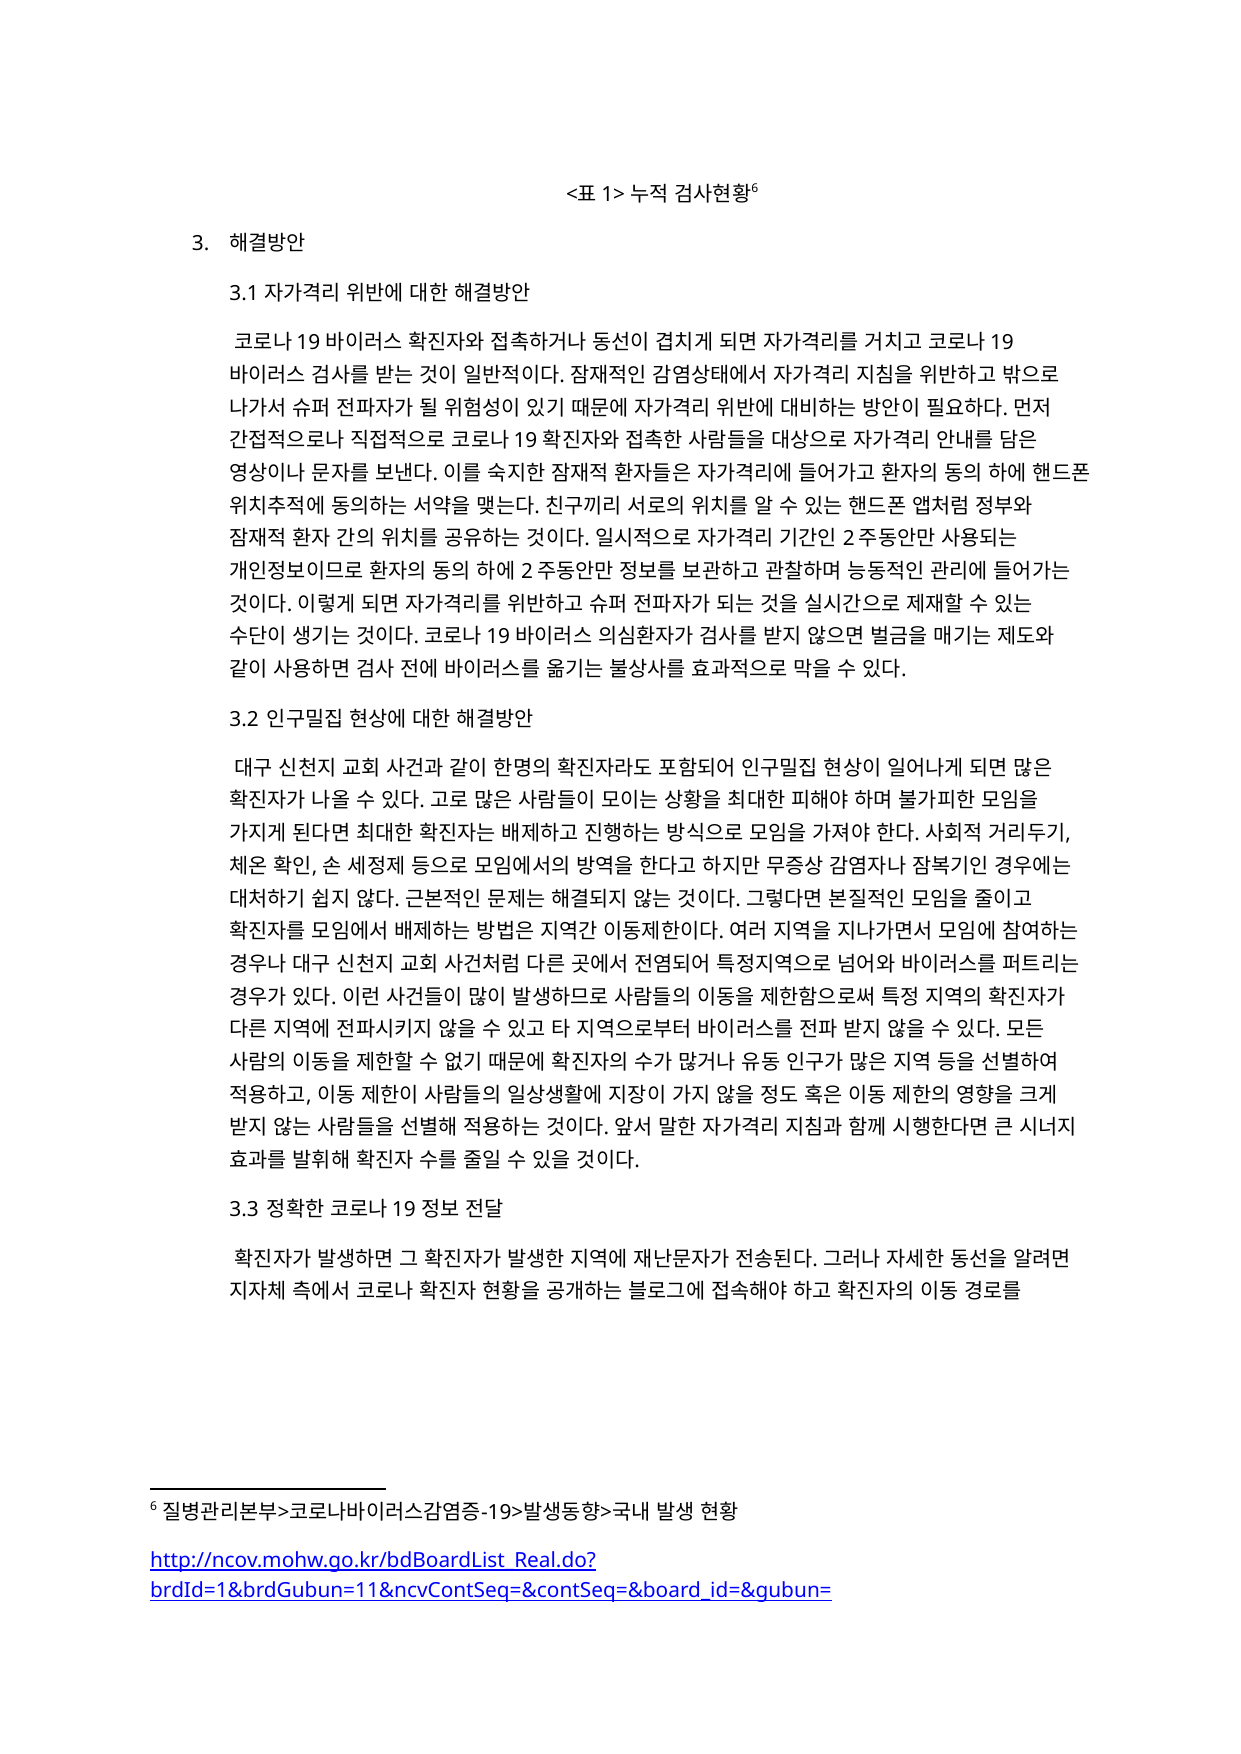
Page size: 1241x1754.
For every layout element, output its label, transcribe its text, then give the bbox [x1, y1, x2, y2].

text <표1> 누적 검사현황 [233, 177, 1090, 207]
list 코로나19 바이러스 확진자와 접촉하거나 동선이 겹치게 되면 자가격리를 거치고 코로나19 바이러스 검사를 받는 것이 일반적이다. 잠재적인 감염상태에서 자가격리 지침을 위반하고 밖으로 나가서 슈퍼 전파자가 될 위험성이 있기 때문에 자가격리 위반에 대비하는 방안이 필요하다. 먼저 간접적으로나 직접적으로 코로나19 확진자와 접촉한 사람들을 대상으로 자가격리 안내를 담은 영상이나 문자를 보낸다. 이를 숙지한 잠재적 환자들은 자가격리에 들어가고 환자의 동의 하에 핸드폰 위치추적에 동의하는 서약을 맺는다. 친구끼리 서로의 위치를 알 수 있는 핸드폰 앱처럼 정부와 잠재적 환자 간의 위치를 공유하는 것이다. 일시적으로 자가격리 기간인 2주동안만 사용되는 개인정보이므로 환자의 동의 하에 2주동안만 정보를 보관하고 관찰하며 능동적인 관리에 들어가는 것이다. 이렇게 되면 자가격리를 위반하고 슈퍼 전파자가 되는 것을 실시간으로 제재할 수 있는 수단이 생기는 것이다. 코로나19 바이러스 의심환자가 검사를 받지 않으면 벌금을 매기는 제도와 같이 사용하면 검사 전에 바이러스를 옮기는 불상사를 효과적으로 막을 수 있다. [229, 325, 1090, 683]
text 대구 신천지 교회 사건과 같이 한명의 확진자라도 포함되어 인구밀집 현상이 일어나게 되면 많은 확진자가 나올 수 있다. 고로 많은 사람들이 모이는 상황을 최대한 피해야 하며 불가피한 모임을 가지게 된다면 최대한 확진자는 배제하고 진행하는 방식으로 모임을 가져야 한다. 사회적 거리두기, 체온 확인, 손 세정제 등으로 모임에서의 방역을 한다고 하지만 무증상 감염자나 잠복기인 경우에는 대처하기 쉽지 않다. 근본적인 문제는 해결되지 않는 것이다. 그렇다면 본질적인 모임을 줄이고 확진자를 모임에서 배제하는 방법은 지역간 이동제한이다. 여러 지역을 지나가면서 모임에 참여하는 경우나 대구 신천지 교회 사건처럼 다른 곳에서 전염되어 특정지역으로 넘어와 바이러스를 퍼트리는 경우가 있다. 이런 사건들이 많이 발생하므로 사람들의 이동을 제한함으로써 특정 지역의 확진자가 다른 지역에 전파시키지 않을 수 있고 타 지역으로부터 바이러스를 전파 받지 않을 수 있다. 모든 사람의 이동을 제한할 수 없기 때문에 확진자의 수가 많거나 유동 인구가 많은 지역 등을 선별하여 적용하고, 이동 제한이 사람들의 일상생활에 지장이 가지 않을 정도 혹은 이동 제한의 영향을 크게 받지 않는 사람들을 선별해 적용하는 것이다. 앞서 말한 자가격리 지침과 함께 시행한다면 큰 시너지 효과를 발휘해 확진자 수를 줄일 수 있을 것이다. [229, 751, 1090, 1174]
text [229, 1242, 1090, 1305]
list 해결방안 [192, 227, 1090, 257]
list 인구밀집 현상에 대한 해결방안 [229, 702, 1090, 732]
text 3.1 자가격리 위반에 대한 해결방안 [192, 276, 1090, 306]
list 정확한 코로나19 정보 전달 [229, 1193, 1090, 1223]
